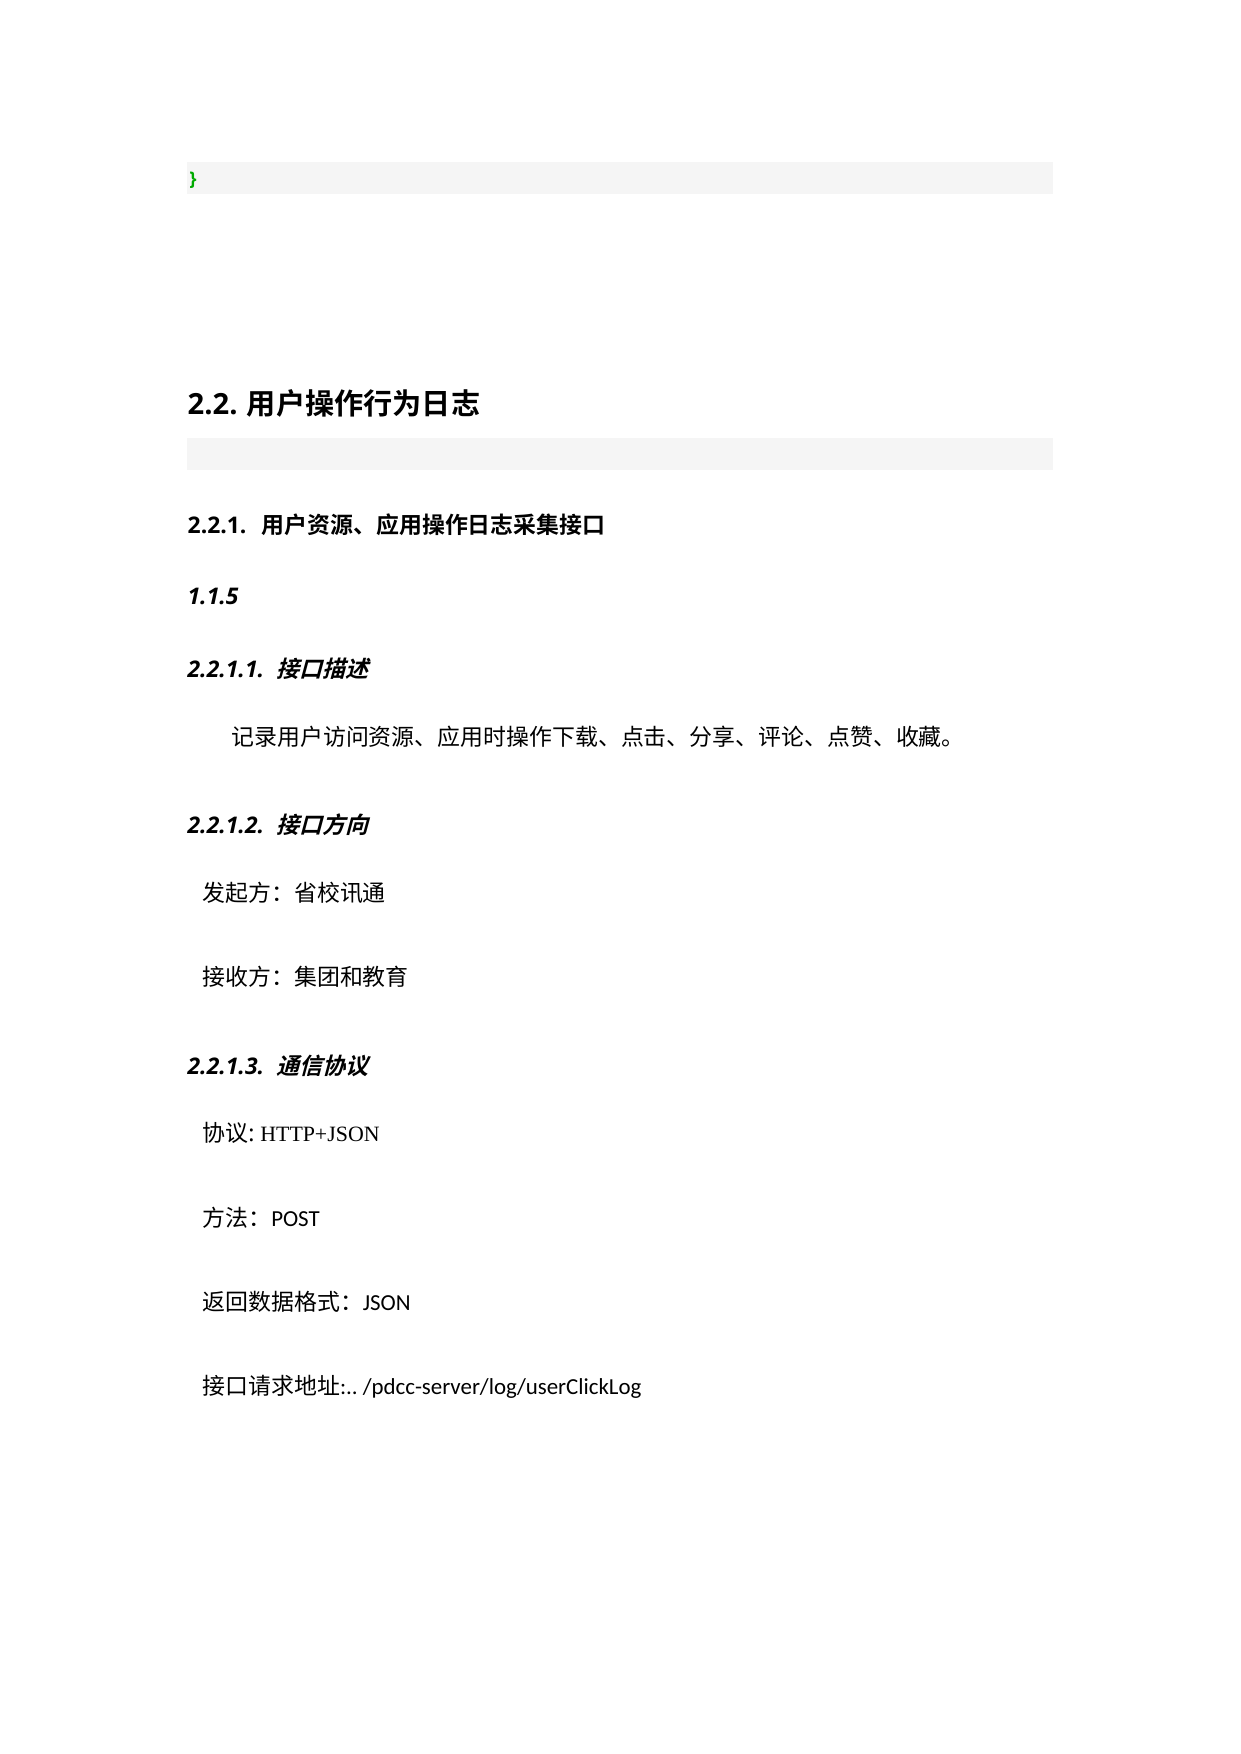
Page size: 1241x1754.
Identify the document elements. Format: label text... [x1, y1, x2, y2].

text 接口请求地址:.. /pdcc-server/log/userClickLog [202, 1352, 1053, 1417]
subtitle 接口方向 [187, 791, 1053, 856]
text } [187, 162, 1053, 194]
text 返回数据格式：JSON [202, 1268, 1053, 1333]
text 方法：POST [202, 1183, 1053, 1248]
text 记录用户访问资源、应用时操作下载、点击、分享、评论、点赞、收藏。 [231, 703, 1053, 768]
text 协议: HTTP+JSON [202, 1099, 1053, 1164]
text 发起方：省校讯通 [202, 859, 1053, 924]
text 接收方：集团和教育 [202, 943, 1053, 1008]
subtitle 接口描述 [187, 635, 1053, 700]
subtitle 通信协议 [187, 1032, 1053, 1097]
subtitle 用户操作行为日志 [187, 369, 1053, 434]
subtitle 用户资源、应用操作日志采集接口 [187, 491, 1053, 556]
